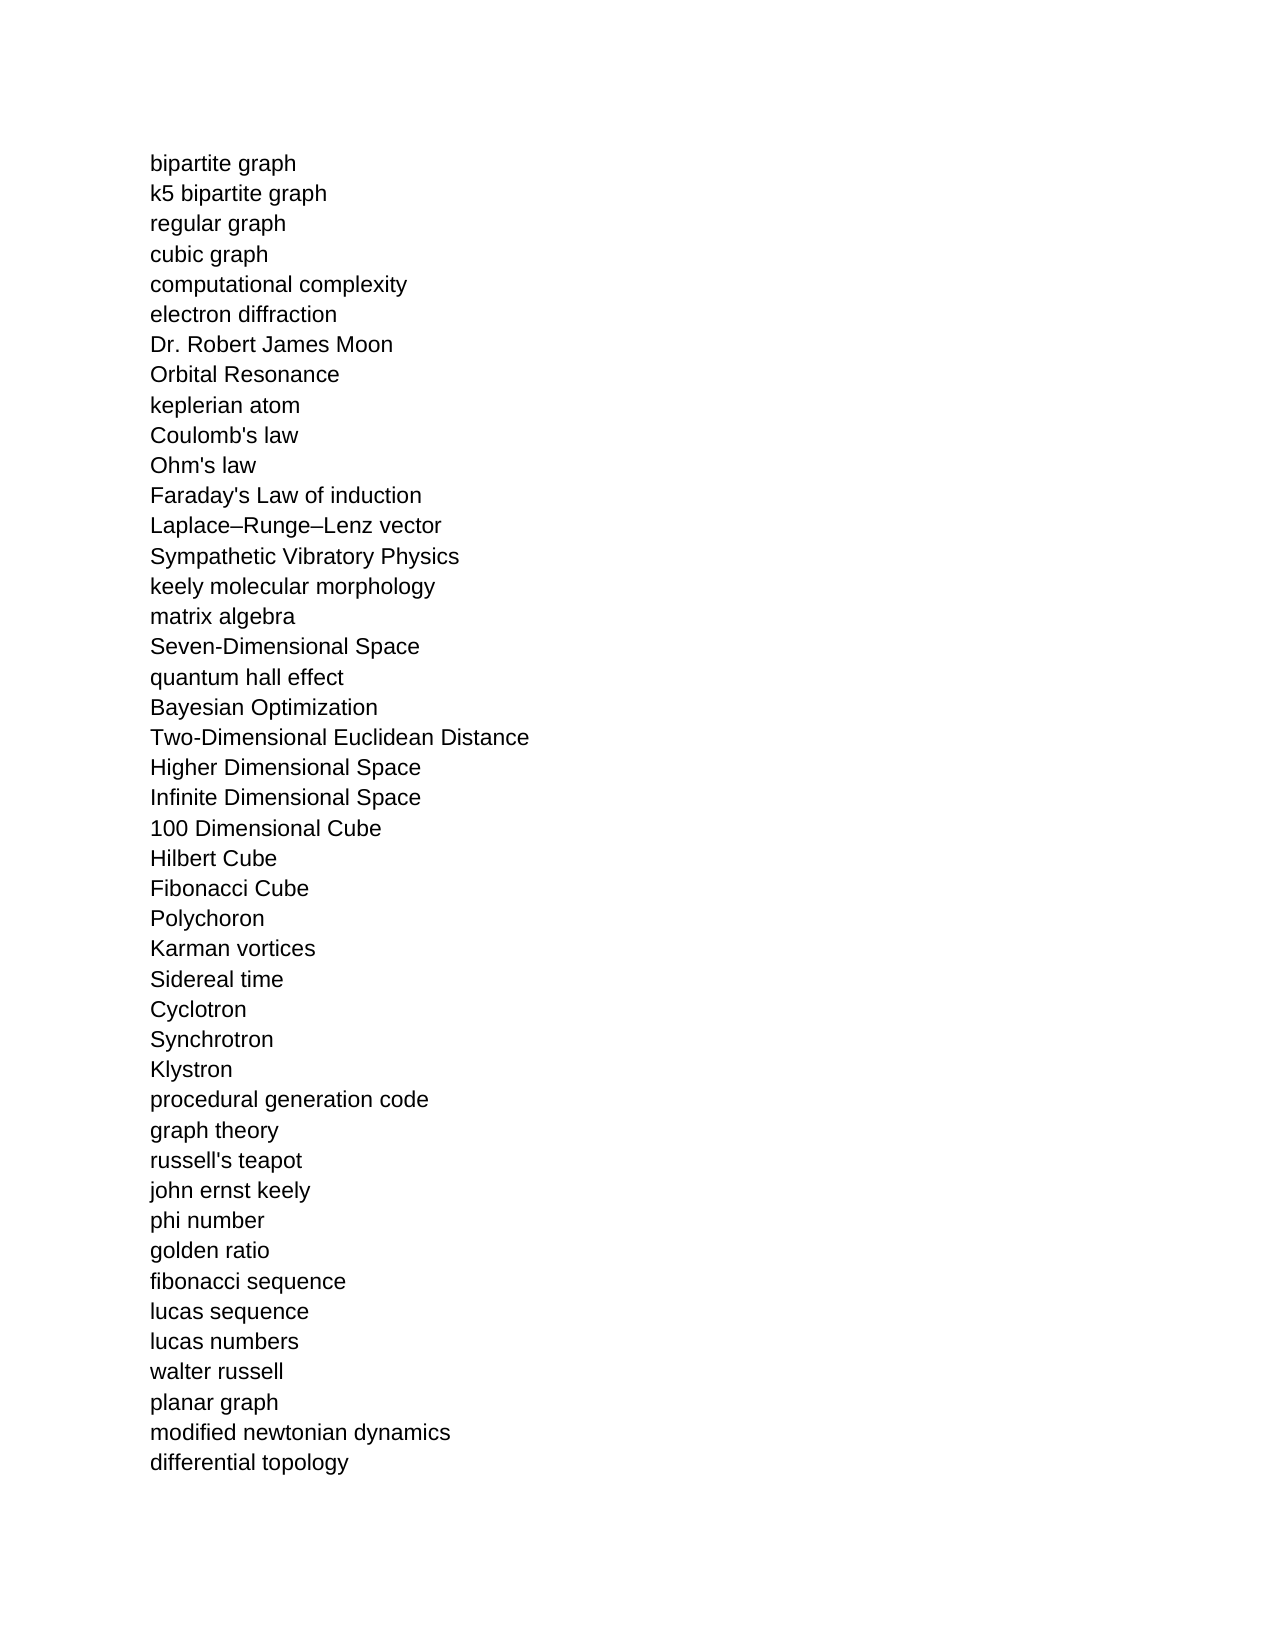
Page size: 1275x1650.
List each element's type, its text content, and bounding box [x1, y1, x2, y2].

text john ernst keely [150, 1177, 1125, 1203]
text Karman vortices [150, 935, 1125, 962]
text Synchrotron [150, 1026, 1125, 1052]
text keplerian atom [150, 392, 1125, 418]
text Dr. Robert James Moon [150, 331, 1125, 358]
text Infinite Dimensional Space [150, 784, 1125, 811]
text lucas numbers [150, 1328, 1125, 1354]
text cubic graph [150, 241, 1125, 267]
text Klystron [150, 1056, 1125, 1083]
text Higher Dimensional Space [150, 754, 1125, 781]
text Cyclotron [150, 996, 1125, 1022]
text Two-Dimensional Euclidean Distance [150, 724, 1125, 750]
text Sympathetic Vibratory Physics [150, 543, 1125, 569]
text Laplace–Runge–Lenz vector [150, 512, 1125, 539]
text computational complexity [150, 271, 1125, 297]
text k5 bipartite graph [150, 180, 1125, 207]
text fibonacci sequence [150, 1268, 1125, 1294]
text Bayesian Optimization [150, 694, 1125, 720]
text differential topology [150, 1449, 1125, 1475]
text Polychoron [150, 905, 1125, 932]
text regular graph [150, 210, 1125, 237]
text matrix algebra [150, 603, 1125, 629]
text planar graph [150, 1388, 1125, 1415]
text electron diffraction [150, 301, 1125, 327]
text Faraday's Law of induction [150, 482, 1125, 509]
text walter russell [150, 1358, 1125, 1385]
text Seven-Dimensional Space [150, 633, 1125, 660]
text procedural generation code [150, 1086, 1125, 1113]
text Ohm's law [150, 452, 1125, 478]
text Orbital Resonance [150, 361, 1125, 388]
text quantum hall effect [150, 663, 1125, 690]
text lucas sequence [150, 1298, 1125, 1324]
text Sidereal time [150, 966, 1125, 992]
text phi number [150, 1207, 1125, 1234]
text Hilbert Cube [150, 845, 1125, 871]
text modified newtonian dynamics [150, 1419, 1125, 1445]
text Coulomb's law [150, 422, 1125, 448]
text bipartite graph [150, 150, 1125, 176]
text Fibonacci Cube [150, 875, 1125, 901]
text russell's teapot [150, 1147, 1125, 1173]
text golden ratio [150, 1237, 1125, 1264]
text keely molecular morphology [150, 573, 1125, 599]
text 100 Dimensional Cube [150, 814, 1125, 841]
text graph theory [150, 1117, 1125, 1143]
